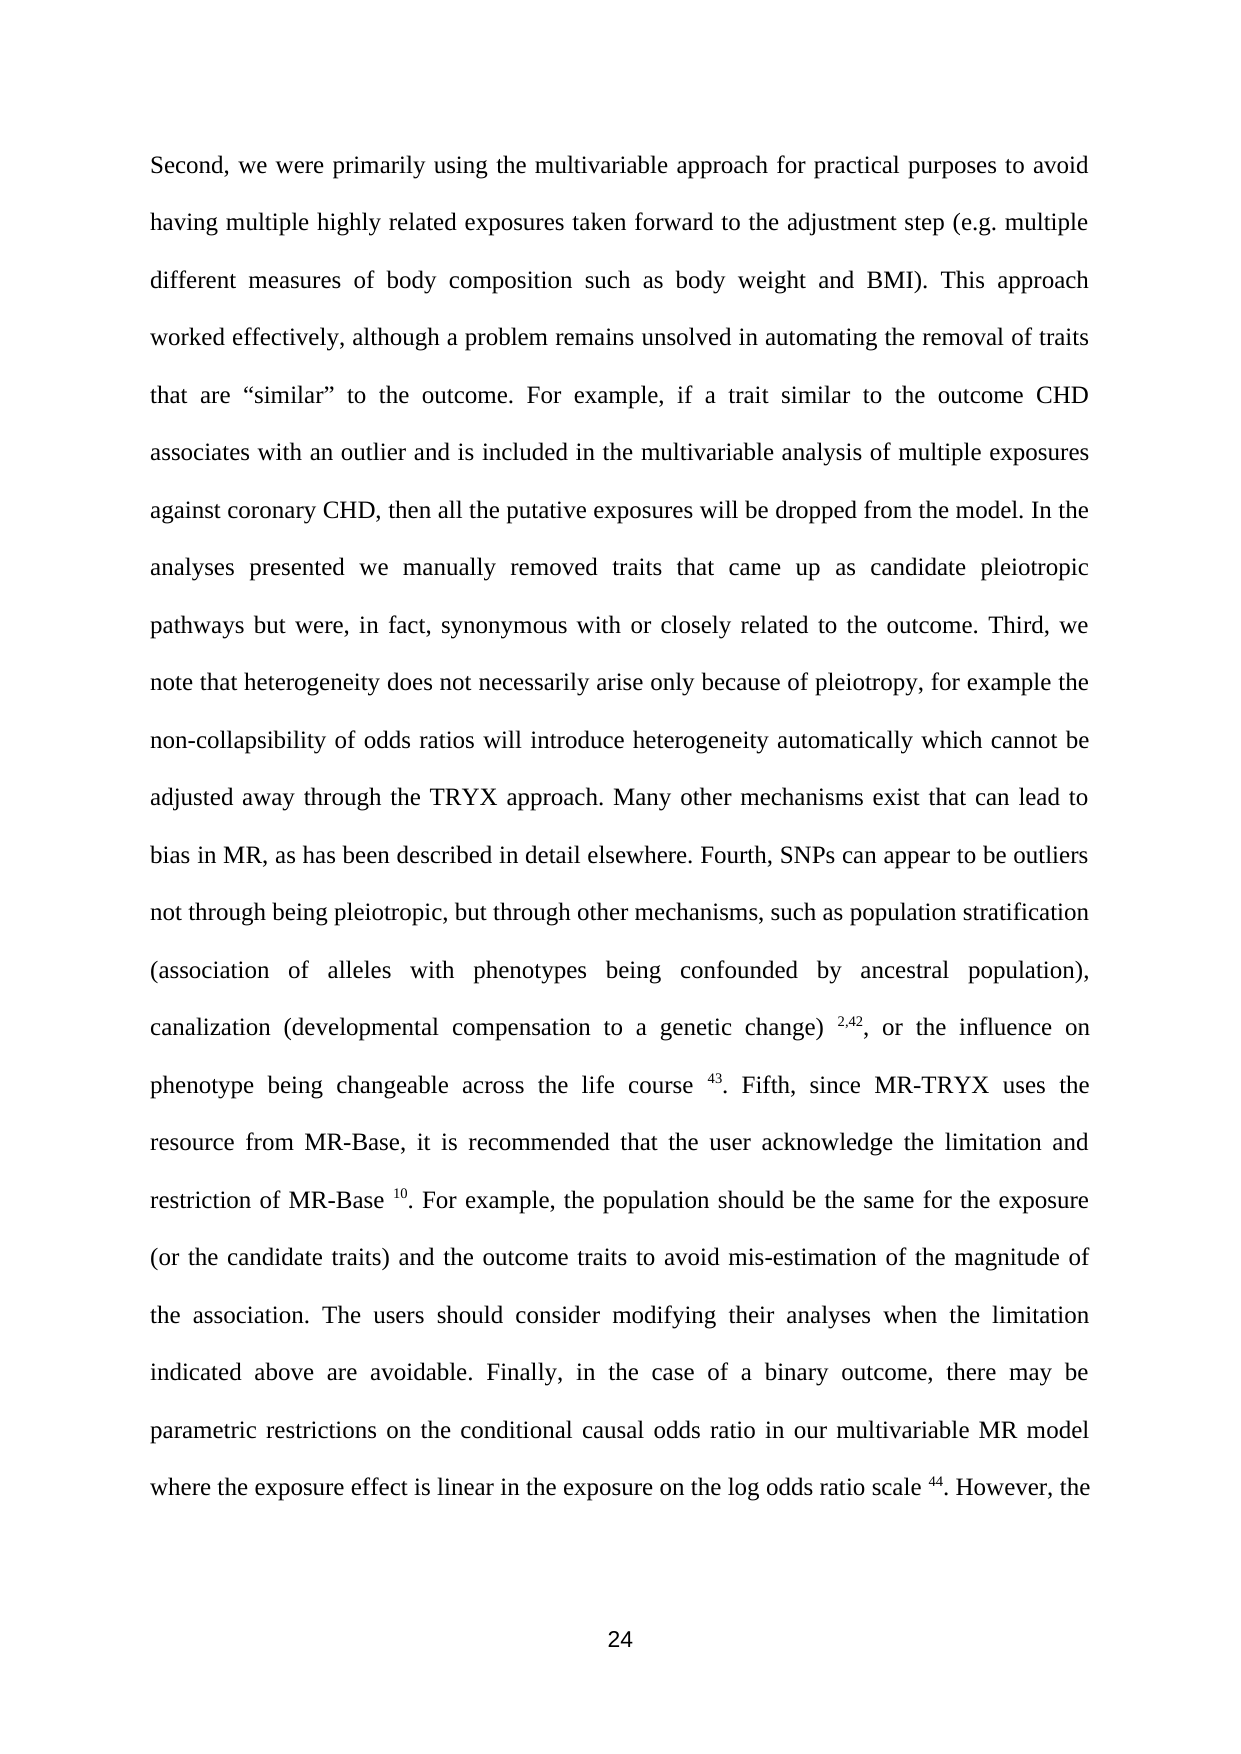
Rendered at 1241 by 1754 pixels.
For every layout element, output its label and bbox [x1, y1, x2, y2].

text [150, 150, 1090, 1501]
